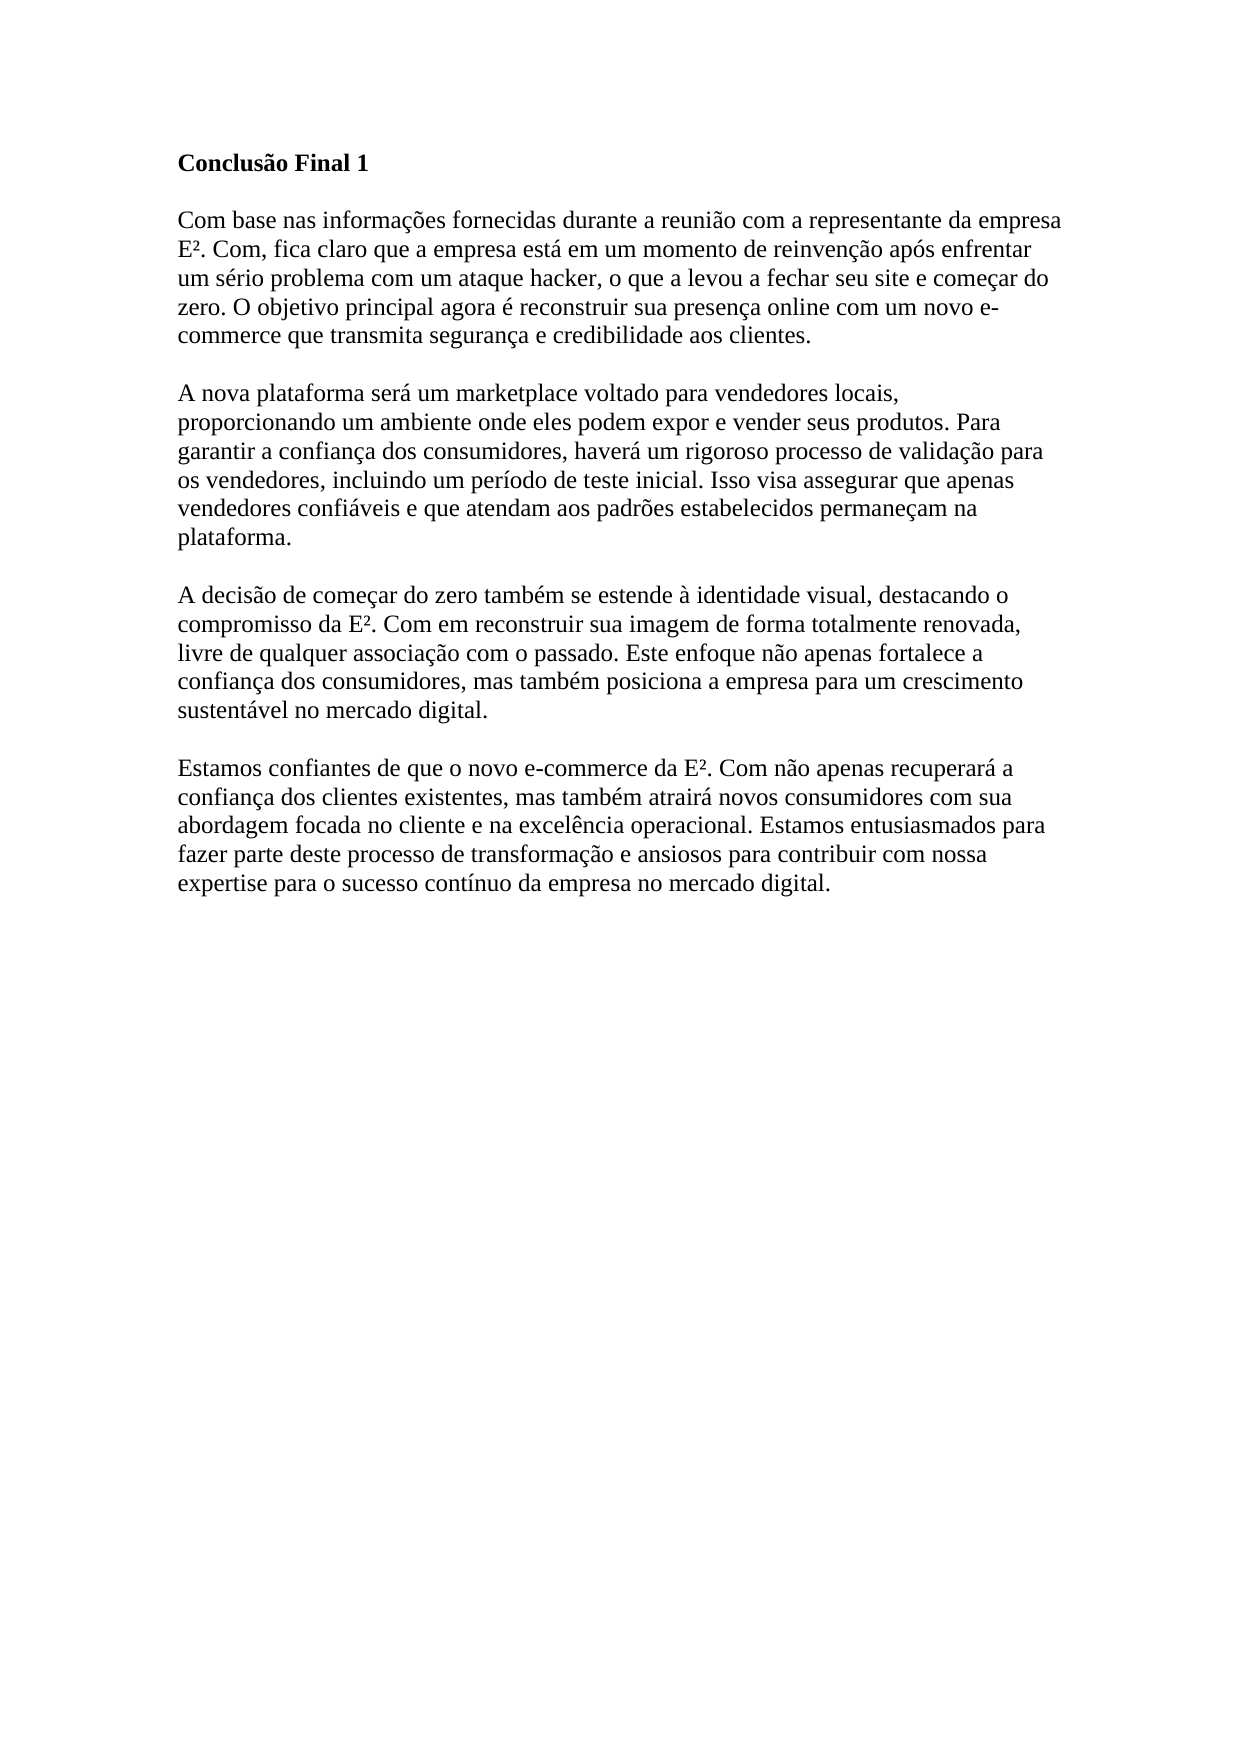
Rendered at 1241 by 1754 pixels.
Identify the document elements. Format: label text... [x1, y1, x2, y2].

text A nova plataforma será um marketplace voltado para vendedores locais, proporcionando um ambiente onde eles podem expor e vender seus produtos. Para garantir a confiança dos consumidores, haverá um rigoroso processo de validação para os vendedores, incluindo um período de teste inicial. Isso visa assegurar que apenas vendedores confiáveis e que atendam aos padrões estabelecidos permaneçam na plataforma. [177, 378, 1063, 551]
text A decisão de começar do zero também se estende à identidade visual, destacando o compromisso da E². Com em reconstruir sua imagem de forma totalmente renovada, livre de qualquer associação com o passado. Este enfoque não apenas fortalece a confiança dos consumidores, mas também posiciona a empresa para um crescimento sustentável no mercado digital. [177, 580, 1063, 724]
text Estamos confiantes de que o novo e-commerce da E². Com não apenas recuperará a confiança dos clientes existentes, mas também atrairá novos consumidores com sua abordagem focada no cliente e na excelência operacional. Estamos entusiasmados para fazer parte deste processo de transformação e ansiosos para contribuir com nossa expertise para o sucesso contínuo da empresa no mercado digital. [177, 753, 1063, 897]
text Conclusão Final 1 [177, 148, 1063, 176]
text Com base nas informações fornecidas durante a reunião com a representante da empresa E². Com, fica claro que a empresa está em um momento de reinvenção após enfrentar um sério problema com um ataque hacker, o que a levou a fechar seu site e começar do zero. O objetivo principal agora é reconstruir sua presença online com um novo e-commerce que transmita segurança e credibilidade aos clientes. [177, 206, 1063, 349]
